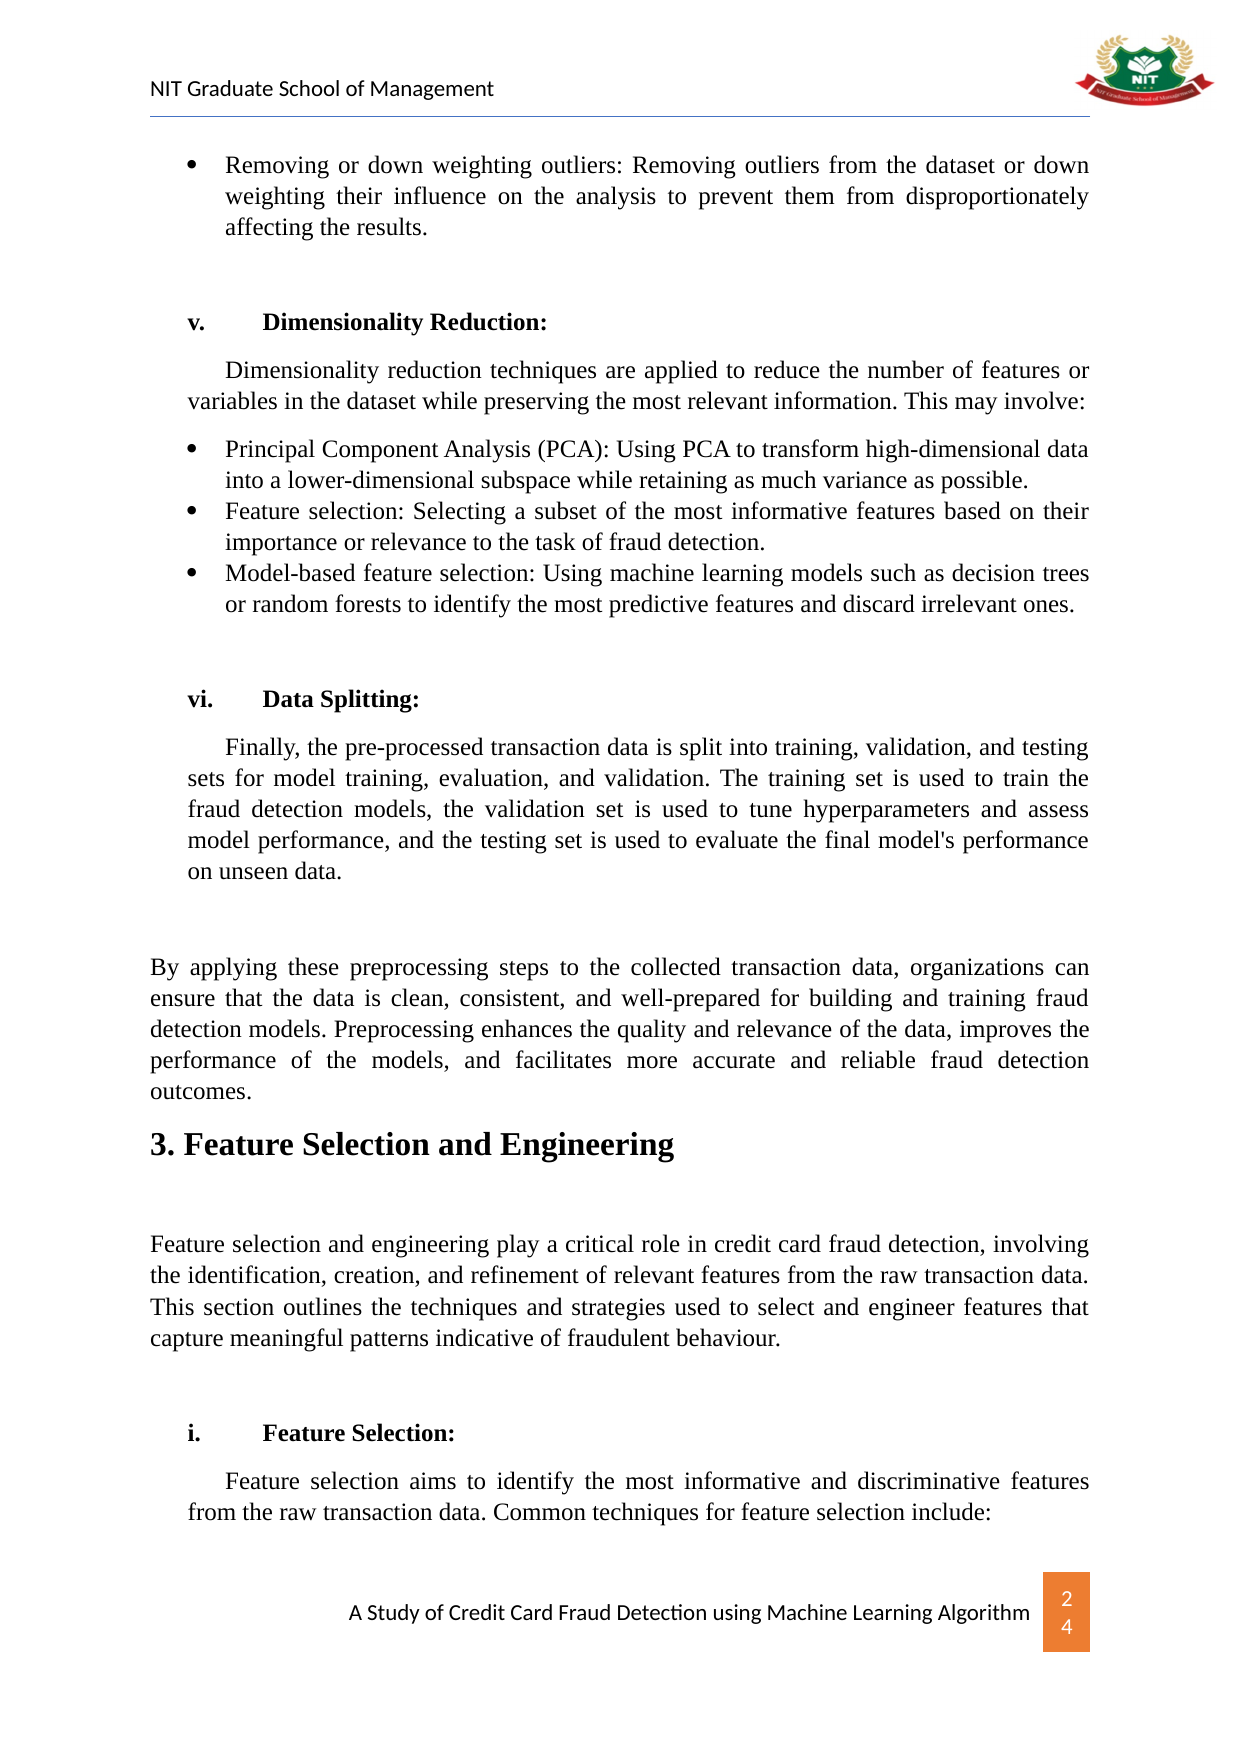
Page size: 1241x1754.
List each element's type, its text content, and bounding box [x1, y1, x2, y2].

text Dimensionality reduction techniques are applied to reduce the number of features or variables in the dataset while preserving the most relevant information. This may involve: [187, 355, 1090, 415]
list Feature selection: Selecting a subset of the most informative features based on their importance or relevance to the task of fraud detection. [187, 496, 1090, 556]
list Principal Component Analysis (PCA): Using PCA to transform high-dimensional data into a lower-dimensional subspace while retaining as much variance as possible. [187, 434, 1090, 494]
list Data Splitting: [187, 684, 1090, 713]
list Model-based feature selection: Using machine learning models such as decision trees or random forests to identify the most predictive features and discard irrelevant ones. [187, 558, 1090, 618]
text Finally, the pre-processed transaction data is split into training, validation, and testing sets for model training, evaluation, and validation. The training set is used to train the fraud detection models, the validation set is used to tune hyperparameters and assess model performance, and the testing set is used to evaluate the final model's performance on unseen data. [187, 732, 1090, 885]
text Feature selection and engineering play a critical role in credit card fraud detection, involving the identification, creation, and refinement of relevant features from the raw transaction data. This section outlines the techniques and strategies used to select and engineer features that capture meaningful patterns indicative of fraudulent behaviour. [150, 1229, 1090, 1351]
text Feature selection aims to identify the most informative and discriminative features from the raw transaction data. Common techniques for feature selection include: [187, 1466, 1090, 1526]
picture [1073, 30, 1218, 110]
list Dimensionality Reduction: [187, 307, 1090, 336]
list Feature Selection: [187, 1418, 1090, 1447]
text By applying these preprocessing steps to the collected transaction data, organizations can ensure that the data is clean, consistent, and well-prepared for building and training fraud detection models. Preprocessing enhances the quality and relevance of the data, improves the performance of the models, and facilitates more accurate and reliable fraud detection outcomes. [150, 952, 1090, 1105]
text 3. Feature Selection and Engineering [150, 1124, 1090, 1162]
list Removing or down weighting outliers: Removing outliers from the dataset or down weighting their influence on the analysis to prevent them from disproportionately affecting the results. [187, 150, 1090, 241]
